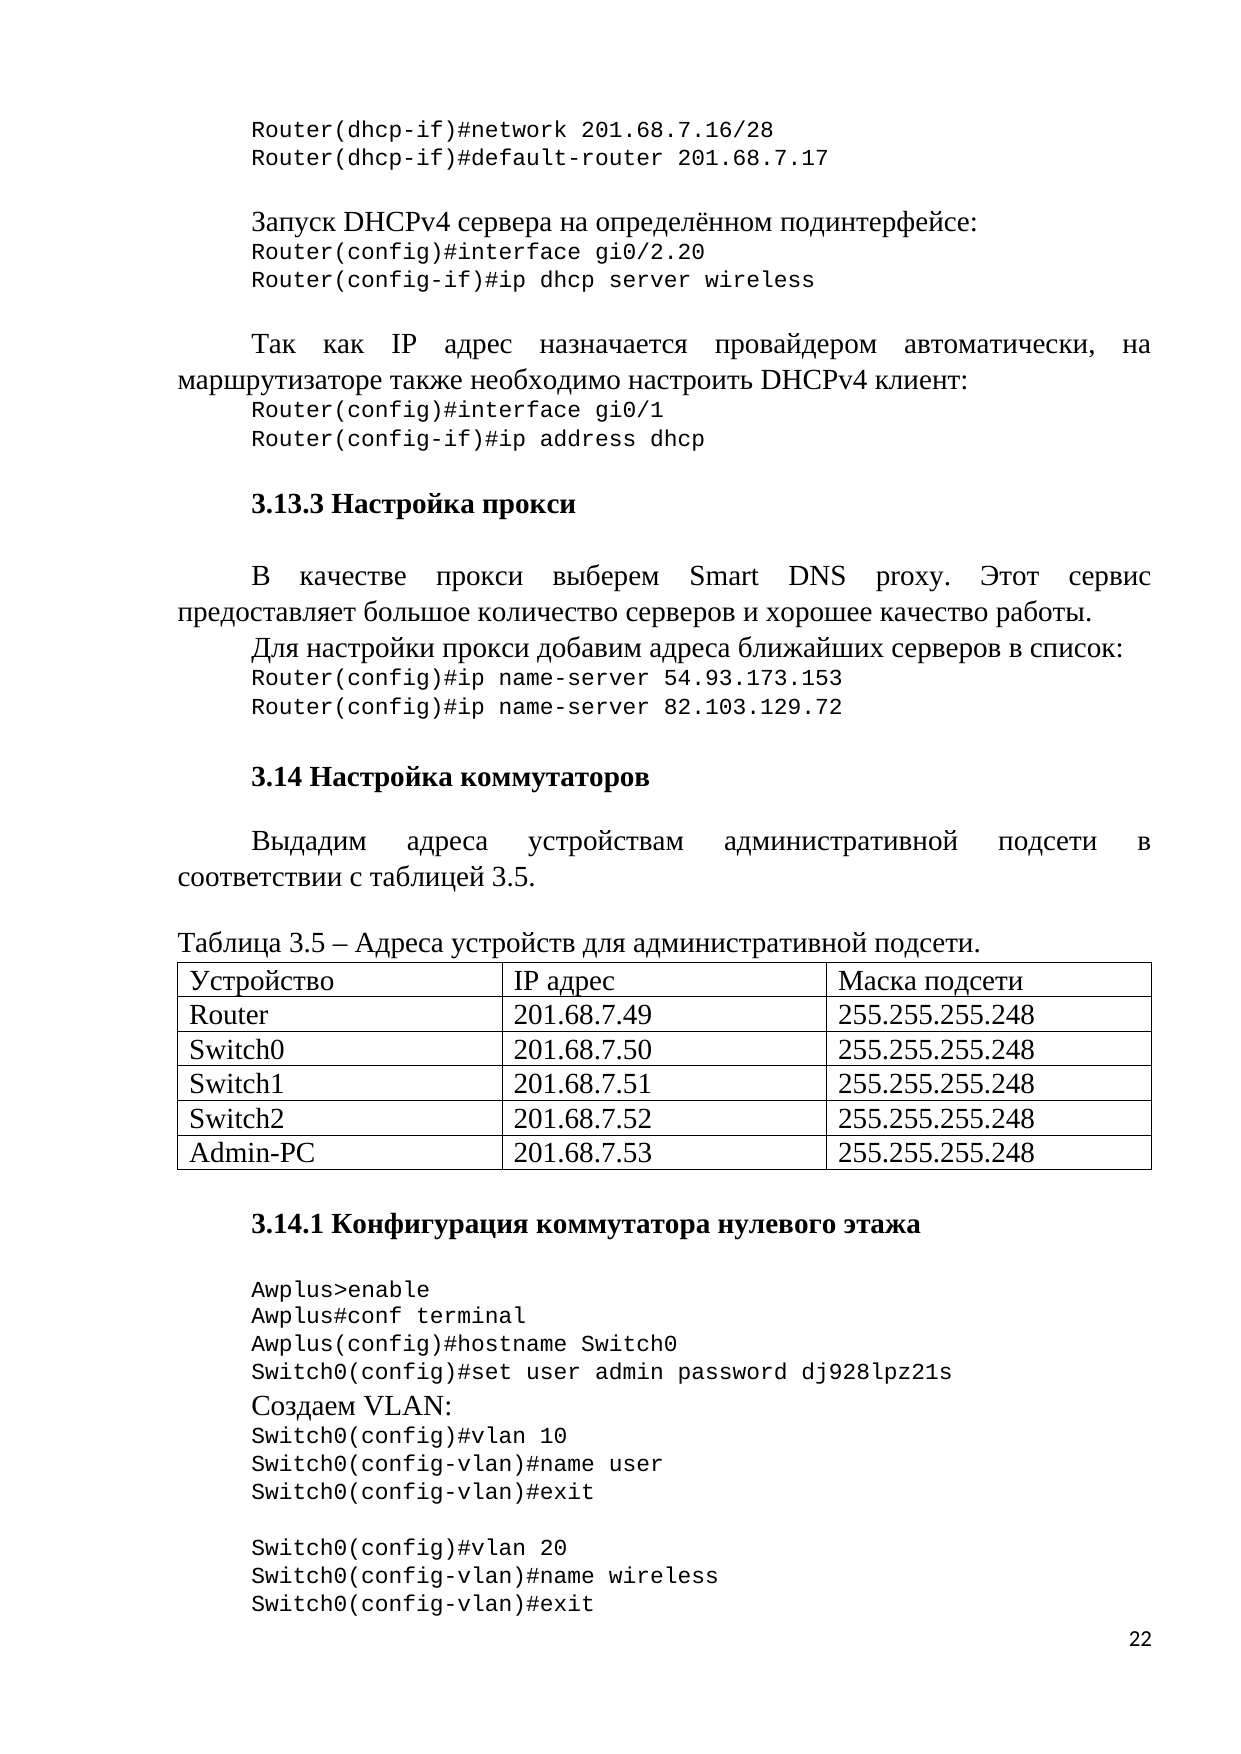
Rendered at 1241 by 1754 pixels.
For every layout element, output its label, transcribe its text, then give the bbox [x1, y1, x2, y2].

table_header Устройство [178, 963, 502, 996]
table_cell 255.255.255.248 [827, 1136, 1151, 1169]
text Router(config-if)#ip address dhcp [177, 427, 1152, 453]
text Запуск DHCPv4 сервера на определённом подинтерфейсе: [177, 204, 1152, 238]
text Switch0(config)#vlan 20 [177, 1536, 1152, 1562]
text Router(config)#interface gi0/1 [177, 399, 1152, 424]
table_header Маска подсети [827, 963, 1151, 996]
text Для настройки прокси добавим адреса ближайших серверов в список: [177, 630, 1152, 664]
table_cell Switch0 [178, 1032, 502, 1065]
table_cell 201.68.7.53 [503, 1136, 826, 1169]
text Awplus>enable [177, 1279, 1152, 1304]
text Switch0(config-vlan)#name user [177, 1452, 1152, 1478]
text Switch0(config-vlan)#exit [177, 1592, 1152, 1618]
text Awplus#conf terminal [177, 1304, 1152, 1331]
table_cell 201.68.7.50 [503, 1032, 826, 1065]
text Awplus(config)#hostname Switch0 [177, 1332, 1152, 1358]
text Создаем VLAN: [177, 1388, 1152, 1422]
table_cell Switch2 [178, 1101, 502, 1134]
table_cell 255.255.255.248 [827, 997, 1151, 1031]
table_cell 201.68.7.49 [503, 997, 826, 1031]
text Switch0(config-vlan)#exit [177, 1480, 1152, 1506]
text В качестве прокси выберем Smart DNS proxy. Этот сервис предоставляет большое количество серверов и хорошее качество работы. [177, 558, 1152, 628]
text 3.13.3 Настройка прокси [177, 486, 1152, 519]
table_cell 255.255.255.248 [827, 1101, 1151, 1134]
table_cell 255.255.255.248 [827, 1032, 1151, 1065]
table_cell Router [178, 997, 502, 1031]
text Выдадим адреса устройствам административной подсети в соответствии с таблицей 3.5. [177, 823, 1152, 893]
table_cell 201.68.7.51 [503, 1066, 826, 1100]
subtitle 3.14 Настройка коммутаторов [177, 759, 1152, 793]
text 3.14.1 Конфигурация коммутатора нулевого этажа [177, 1206, 1152, 1240]
text Router(config)#ip name-server 54.93.173.153 [177, 667, 1152, 692]
text Так как IP адрес назначается провайдером автоматически, на маршрутизаторе также необходимо настроить DHCPv4 клиент: [177, 326, 1152, 396]
table_cell Switch1 [178, 1066, 502, 1100]
text Router(config)#interface gi0/2.20 [177, 240, 1152, 266]
text Router(config)#ip name-server 82.103.129.72 [177, 695, 1152, 721]
text Switch0(config-vlan)#name wireless [177, 1564, 1152, 1590]
text Switch0(config)#vlan 10 [177, 1424, 1152, 1450]
text Таблица 3.5 – Адреса устройств для административной подсети. [177, 926, 1152, 959]
table_cell 201.68.7.52 [503, 1101, 826, 1134]
text Switch0(config)#set user admin password dj928lpz21s [177, 1360, 1152, 1386]
text Router(dhcp-if)#default-router 201.68.7.17 [177, 146, 1152, 172]
text Router(dhcp-if)#network 201.68.7.16/28 [177, 118, 1152, 144]
table_header IP адрес [503, 963, 826, 996]
table_cell Admin-PC [178, 1136, 502, 1169]
table_cell 255.255.255.248 [827, 1066, 1151, 1100]
text Router(config-if)#ip dhcp server wireless [177, 268, 1152, 294]
